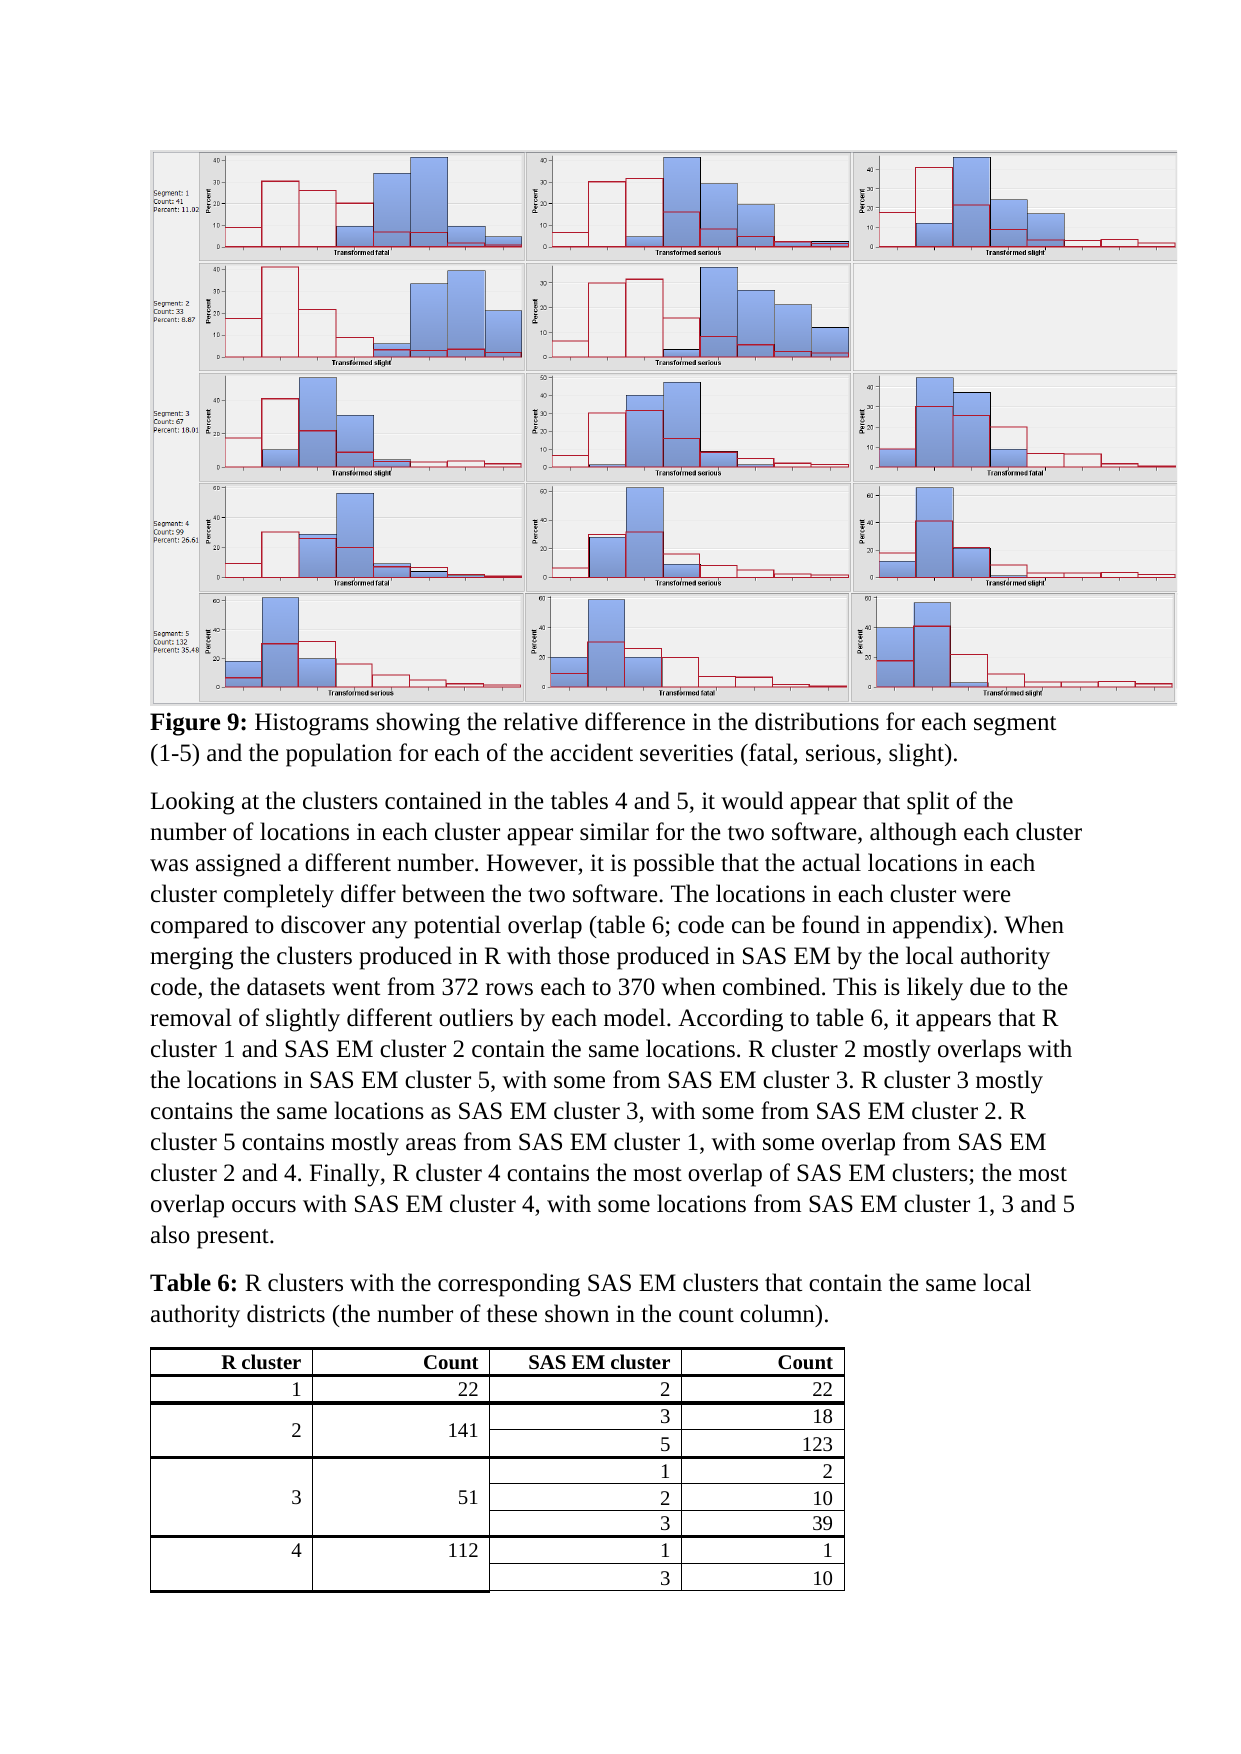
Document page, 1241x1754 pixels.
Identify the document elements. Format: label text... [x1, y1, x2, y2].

table_cell 112 [313, 1538, 489, 1589]
table_cell 1 [490, 1459, 681, 1483]
table_cell 2 [682, 1459, 844, 1483]
table_cell 4 [151, 1538, 312, 1589]
table_cell 2 [151, 1405, 312, 1456]
table_header R cluster [151, 1350, 312, 1374]
table_cell 1 [490, 1538, 681, 1562]
table_cell 2 [490, 1377, 681, 1401]
table_header SAS EM cluster [490, 1350, 681, 1374]
table_cell 10 [682, 1564, 844, 1589]
table_cell 2 [490, 1484, 681, 1510]
table_cell 3 [490, 1405, 681, 1428]
table_cell 3 [151, 1459, 312, 1535]
table_cell 123 [682, 1430, 844, 1456]
table_cell 22 [313, 1377, 489, 1401]
table_cell 39 [682, 1511, 844, 1535]
text Table 6: R clusters with the corresponding SAS EM clusters that contain the same local authority districts (the number of these shown in the count column). [150, 1268, 1090, 1328]
text Figure 9: Histograms showing the relative difference in the distributions for each segment (1-5) and the population for each of the accident severities (fatal, serious, slight). [150, 707, 1090, 767]
table_cell 5 [490, 1430, 681, 1456]
table_header Count [313, 1350, 489, 1374]
table_cell 3 [490, 1511, 681, 1535]
table_cell 51 [313, 1459, 489, 1535]
table_header Count [682, 1350, 844, 1374]
table_cell 3 [490, 1564, 681, 1589]
table_cell 22 [682, 1377, 844, 1401]
table_cell 18 [682, 1405, 844, 1428]
table_cell 1 [682, 1538, 844, 1562]
table_cell 1 [151, 1377, 312, 1401]
table_cell 10 [682, 1484, 844, 1510]
text Looking at the clusters contained in the tables 4 and 5, it would appear that split of the number of locations in each cluster appear similar for the two software, although each cluster was assigned a different number. However, it is possible that the actual locations in each cluster completely differ between the two software. The locations in each cluster were compared to discover any potential overlap (table 6; code can be found in appendix). When merging the clusters produced in R with those produced in SAS EM by the local authority code, the datasets went from 372 rows each to 370 when combined. This is likely due to the removal of slightly different outliers by each model. According to table 6, it appears that R cluster 1 and SAS EM cluster 2 contain the same locations. R cluster 2 mostly overlaps with the locations in SAS EM cluster 5, with some from SAS EM cluster 3. R cluster 3 mostly contains the same locations as SAS EM cluster 3, with some from SAS EM cluster 2. R cluster 5 contains mostly areas from SAS EM cluster 1, with some overlap from SAS EM cluster 2 and 4. Finally, R cluster 4 contains the most overlap of SAS EM clusters; the most overlap occurs with SAS EM cluster 4, with some locations from SAS EM cluster 1, 3 and 5 also present. [150, 786, 1090, 1249]
table_cell 141 [313, 1405, 489, 1456]
picture [150, 150, 1178, 706]
